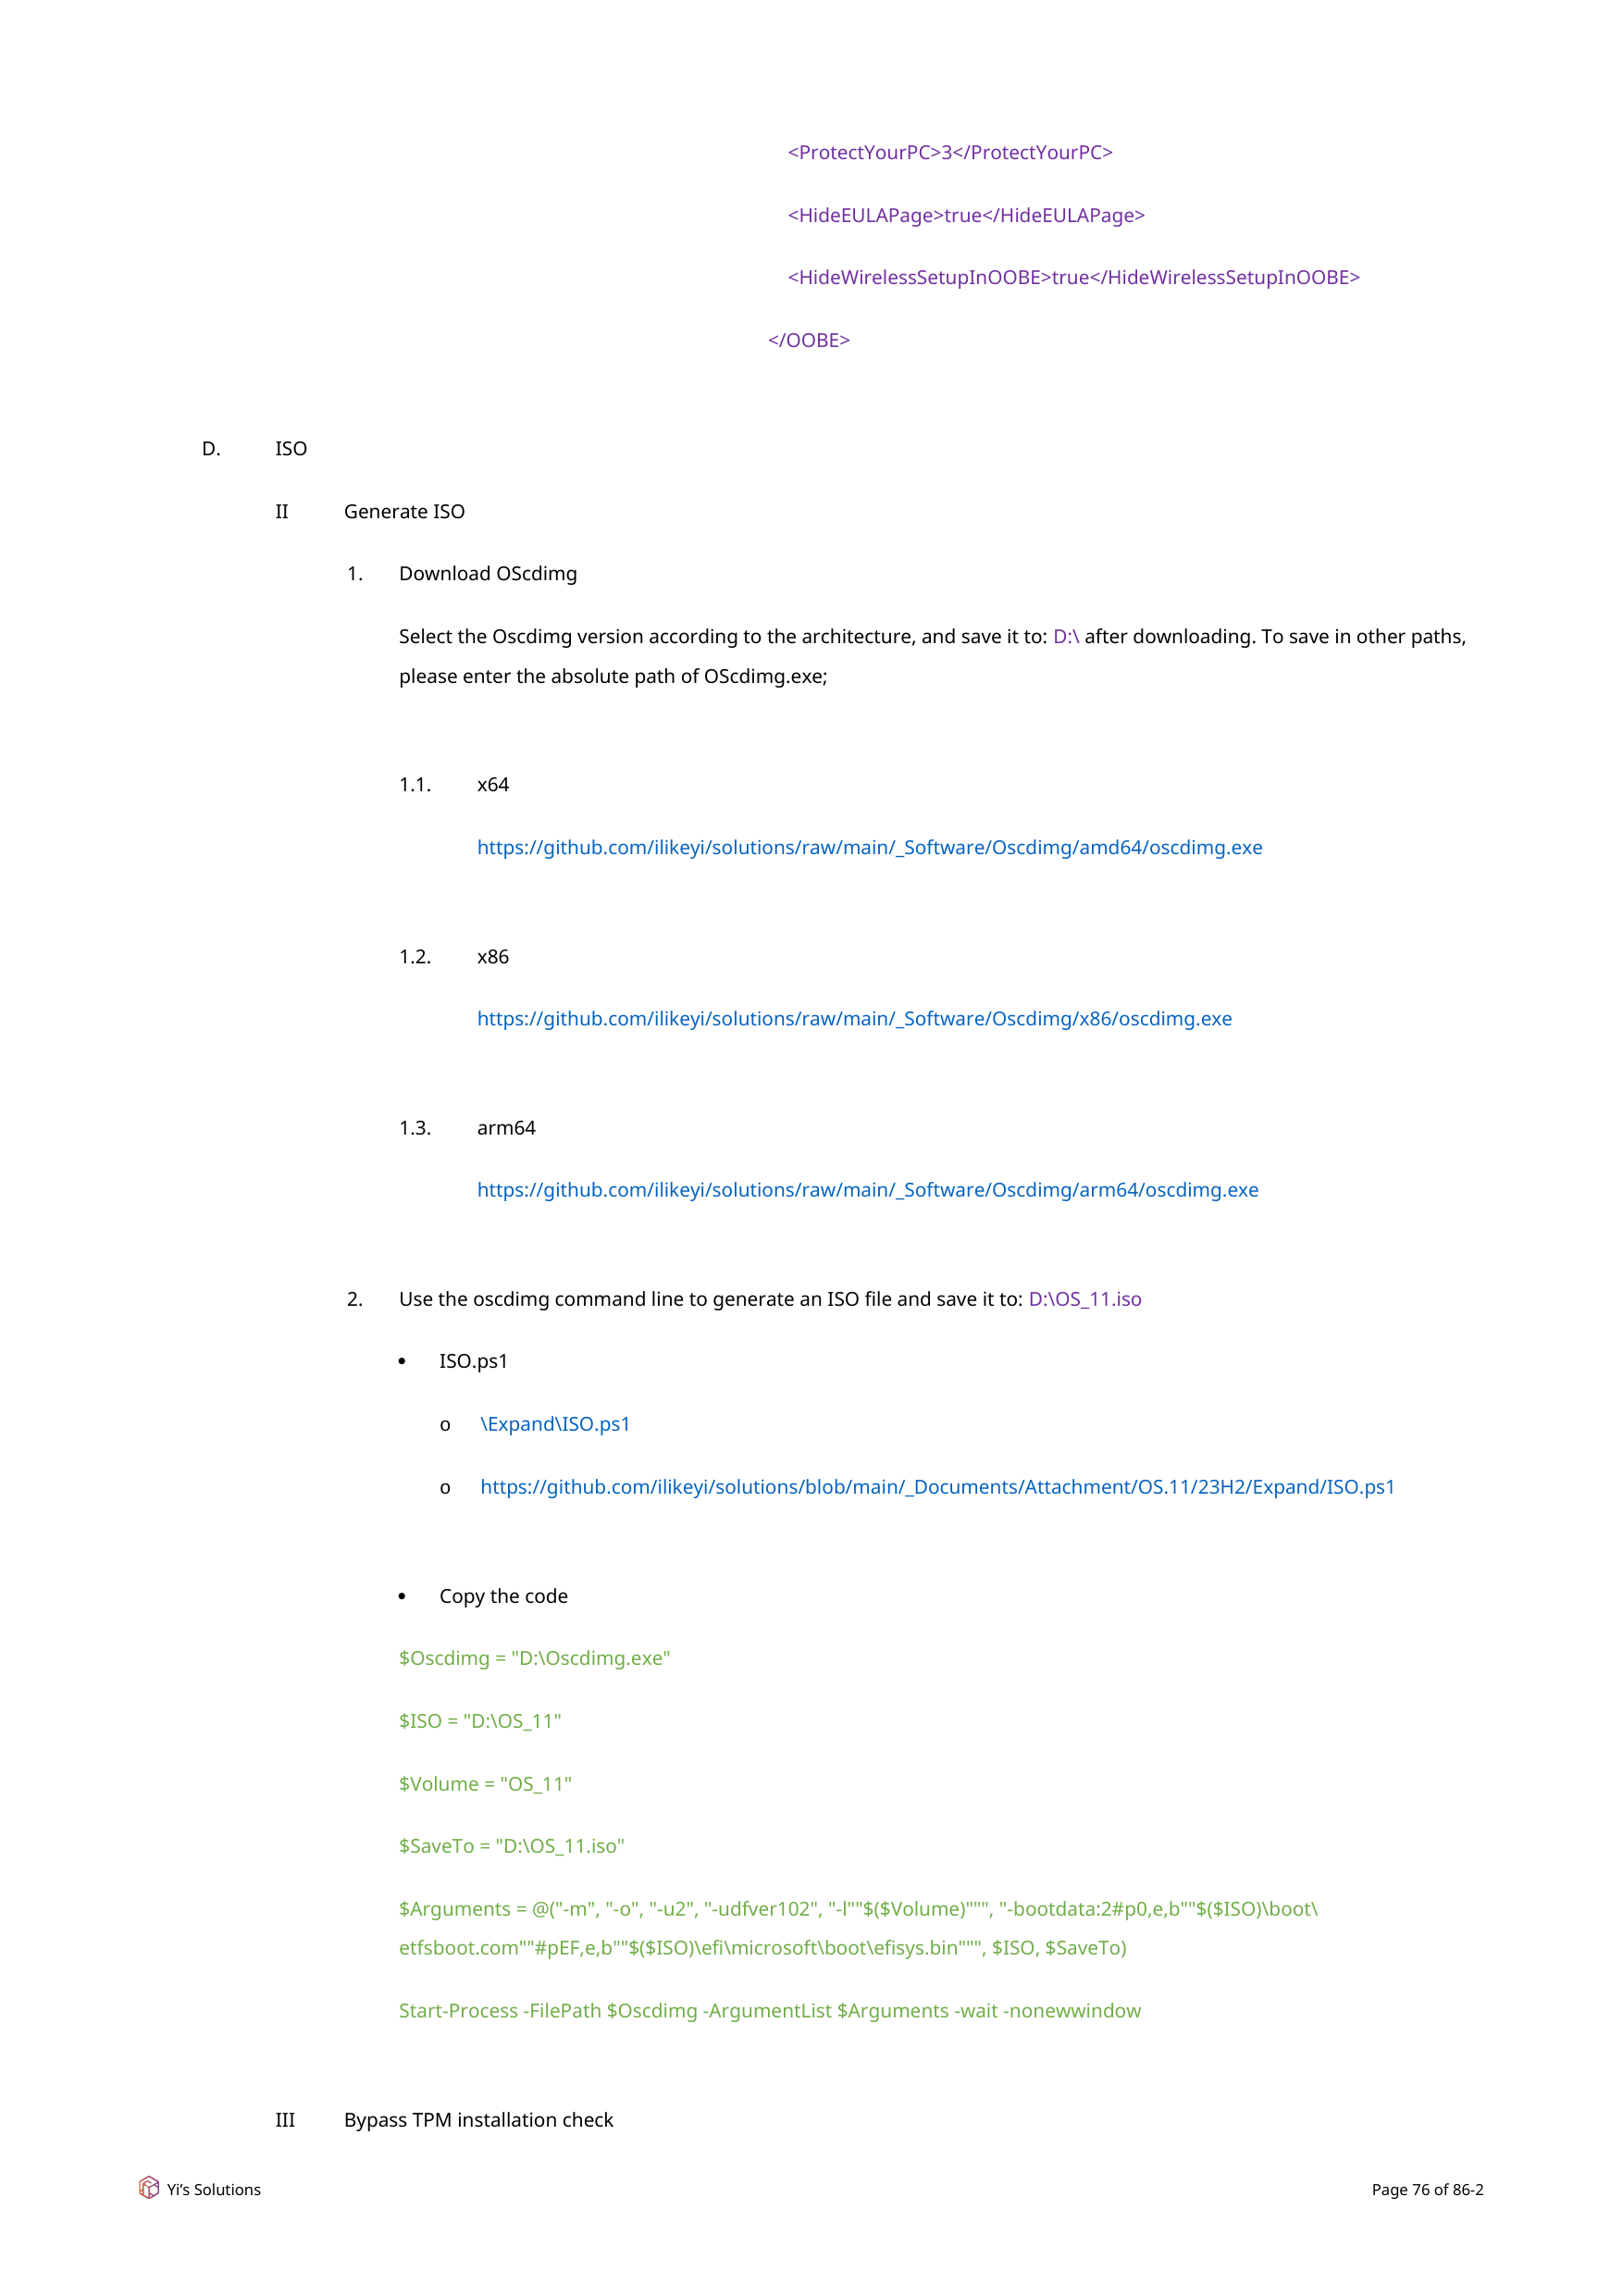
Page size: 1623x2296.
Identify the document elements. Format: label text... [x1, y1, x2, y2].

list x86 [399, 943, 1484, 969]
list x64 [399, 771, 1484, 798]
text $SaveTo = "D:\OS_11.iso" [399, 1832, 1484, 1859]
list </OOBE> [768, 327, 1484, 353]
list <HideWirelessSetupInOOBE>true</HideWirelessSetupInOOBE> [768, 264, 1484, 291]
text $ISO = "D:\OS_11" [399, 1707, 1484, 1733]
text Start-Process -FilePath $Oscdimg -ArgumentList $Arguments -wait -nonewwindow [399, 1997, 1484, 2024]
list https://github.com/ilikeyi/solutions/raw/main/_Software/Oscdimg/amd64/oscdimg.exe [477, 834, 1484, 860]
picture [139, 2176, 159, 2199]
list Use the oscdimg command line to generate an ISO file and save it to: D:\OS_11.iso [347, 1285, 1484, 1311]
subtitle ISO [221, 435, 1484, 462]
subtitle Bypass TPM installation check [276, 2106, 1484, 2132]
list Copy the code [399, 1582, 1484, 1608]
list Select the Oscdimg version according to the architecture, and save it to: D:\ after downloading. To save in other paths, please enter the absolute path of OScdimg.exe; [399, 623, 1484, 689]
list ISO.ps1 [399, 1348, 1484, 1374]
list <HideEULAPage>true</HideEULAPage> [768, 202, 1484, 228]
list https://github.com/ilikeyi/solutions/raw/main/_Software/Oscdimg/arm64/oscdimg.exe [477, 1176, 1484, 1203]
list Download OScdimg [347, 561, 1484, 587]
subtitle Generate ISO [276, 498, 1484, 524]
list https://github.com/ilikeyi/solutions/blob/main/_Documents/Attachment/OS.11/23H2/Expand/ISO.ps1 [440, 1473, 1484, 1500]
list https://github.com/ilikeyi/solutions/raw/main/_Software/Oscdimg/x86/oscdimg.exe [477, 1005, 1484, 1032]
text $Volume = "OS_11" [399, 1770, 1484, 1796]
text $Oscdimg = "D:\Oscdimg.exe" [399, 1644, 1484, 1671]
list \Expand\ISO.ps1 [440, 1410, 1484, 1437]
list arm64 [399, 1114, 1484, 1140]
list <ProtectYourPC>3</ProtectYourPC> [768, 139, 1484, 165]
